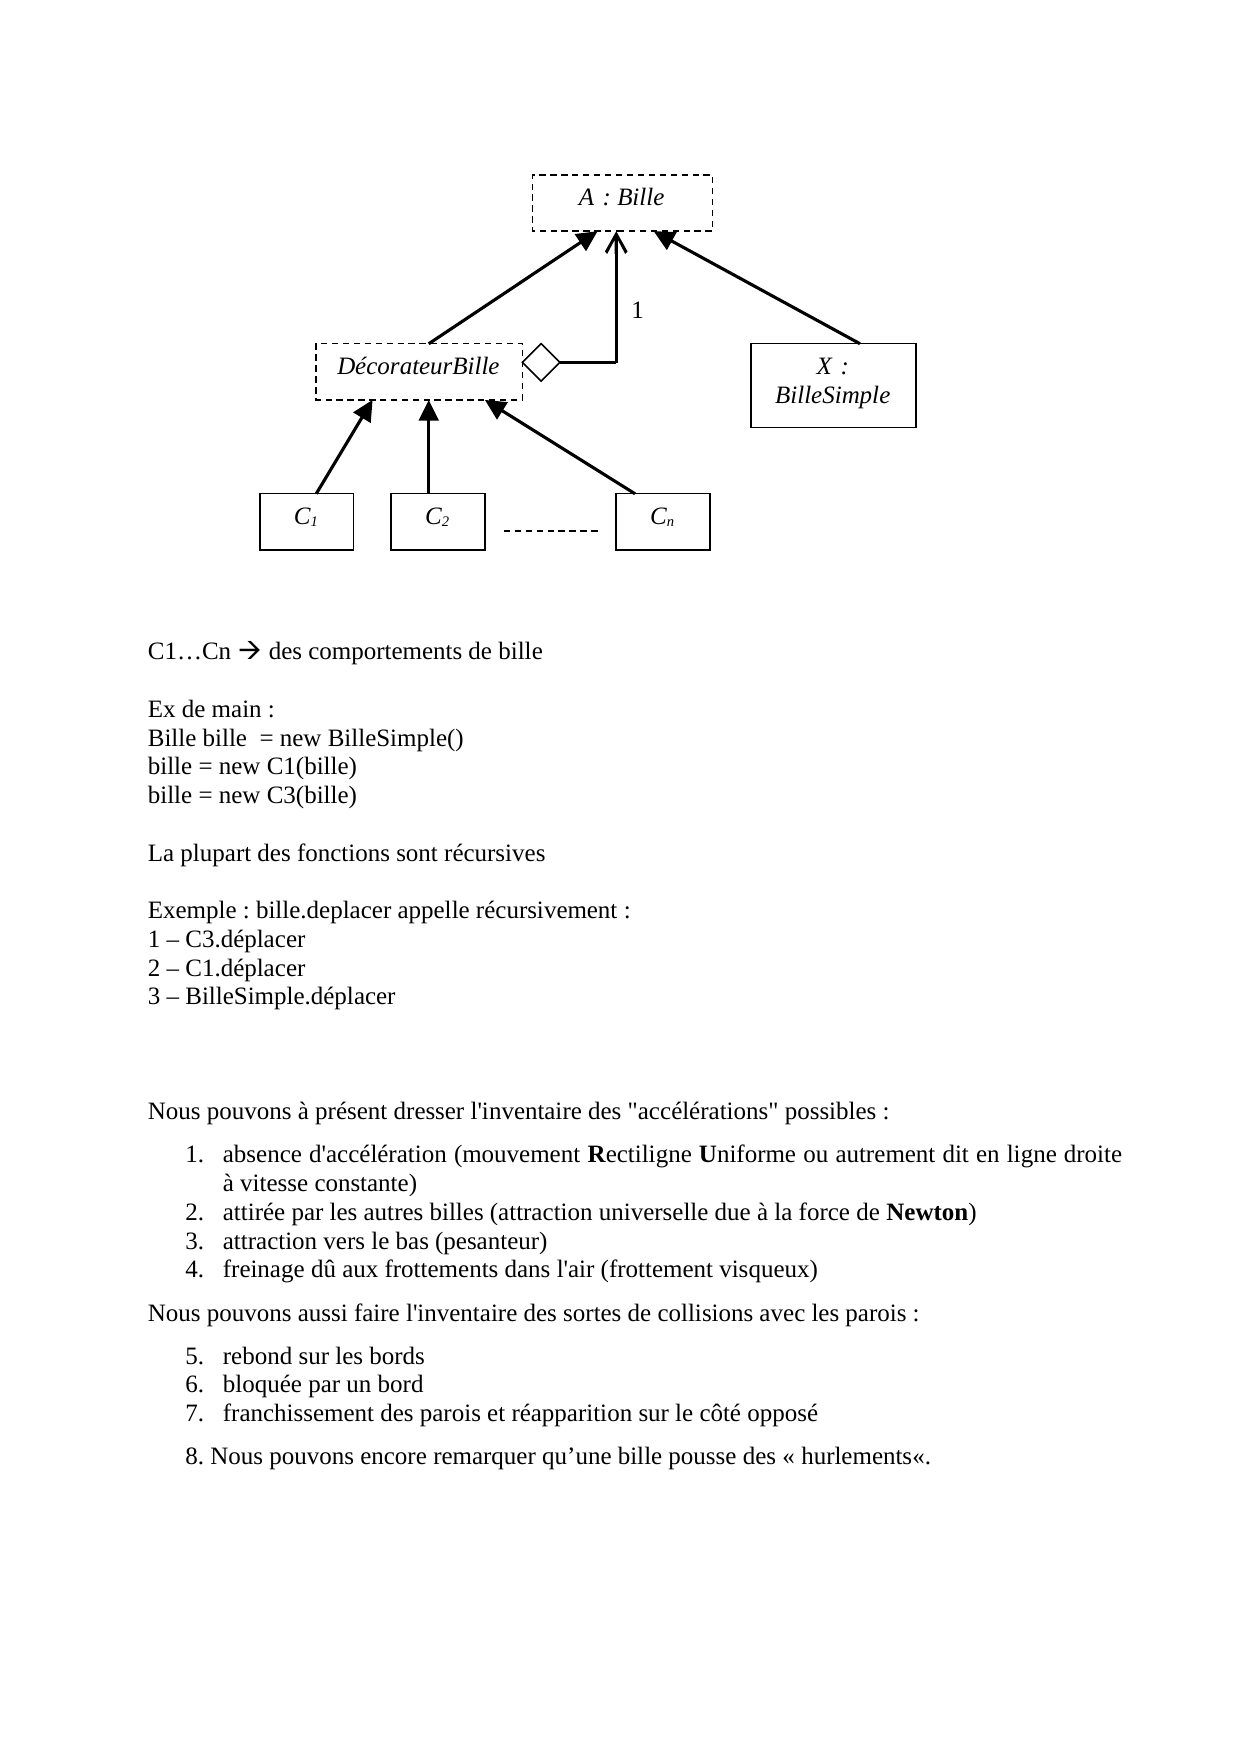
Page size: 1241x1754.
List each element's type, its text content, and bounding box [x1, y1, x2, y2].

list absence d'accélération (mouvement Rectiligne Uniforme ou autrement dit en ligne droite à vitesse constante) [185, 1139, 1123, 1197]
list attirée par les autres billes (attraction universelle due à la force de Newton) [185, 1197, 1123, 1226]
text La plupart des fonctions sont récursives [148, 838, 1093, 866]
text bille = new C3(bille) [148, 780, 1093, 809]
text bille = new C1(bille) [148, 751, 1093, 780]
list attraction vers le bas (pesanteur) [185, 1226, 1123, 1254]
list bloquée par un bord [185, 1369, 1123, 1398]
list freinage dû aux frottements dans l'air (frottement visqueux) [185, 1254, 1123, 1283]
text Nous pouvons à présent dresser l'inventaire des "accélérations" possibles : [148, 1096, 1123, 1125]
text Exemple : bille.deplacer appelle récursivement : [148, 895, 1093, 924]
text 1 – C3.déplacer [148, 924, 1093, 953]
text 3 – BilleSimple.déplacer [148, 981, 1093, 1010]
list franchissement des parois et réapparition sur le côté opposé [185, 1398, 1123, 1427]
text C1…Cn des comportements de bille [148, 636, 1093, 665]
text Nous pouvons aussi faire l'inventaire des sortes de collisions avec les parois : [148, 1298, 1123, 1326]
list rebond sur les bords [185, 1341, 1123, 1369]
text 8. Nous pouvons encore remarquer qu’une bille pousse des « hurlements«. [148, 1441, 1123, 1470]
text Bille bille = new BilleSimple() [148, 723, 1093, 751]
text 2 – C1.déplacer [148, 953, 1093, 981]
text Ex de main : [148, 694, 1093, 723]
